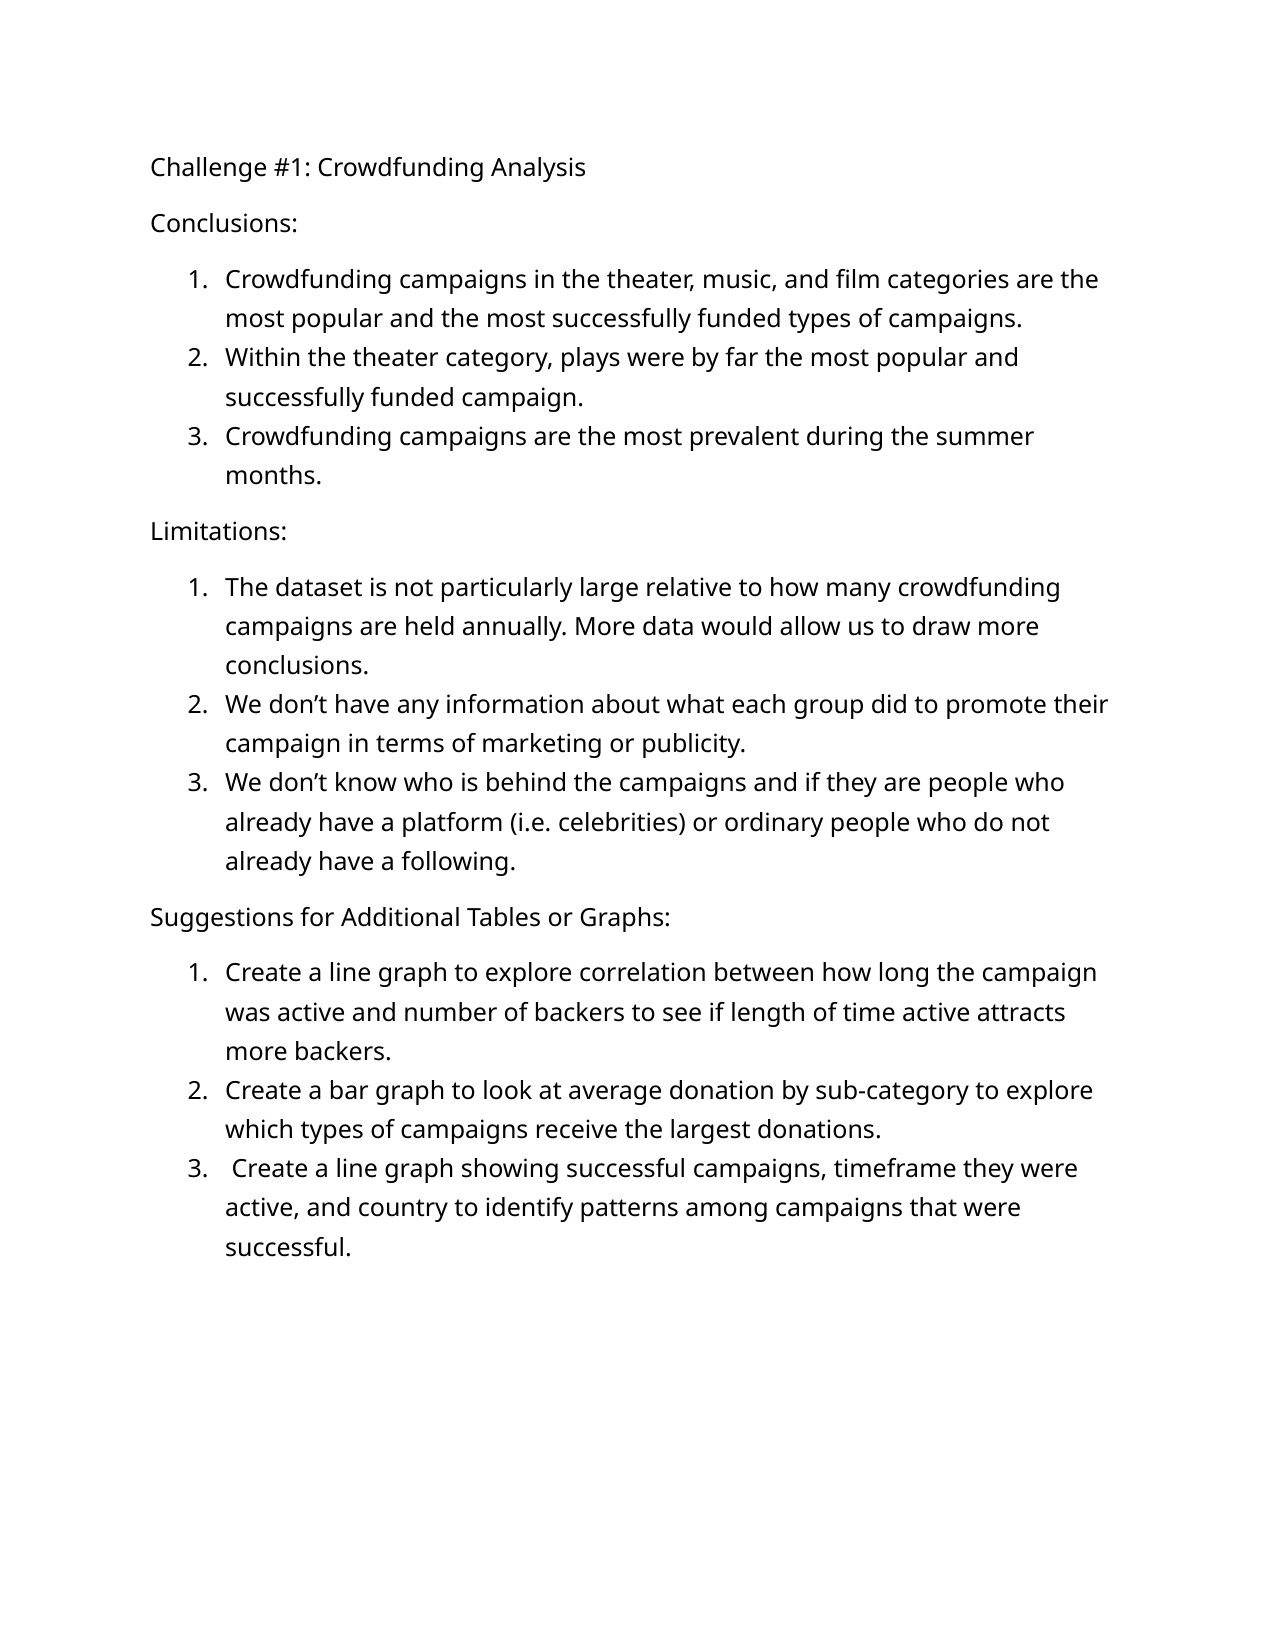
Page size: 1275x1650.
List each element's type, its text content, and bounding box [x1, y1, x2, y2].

list Crowdfunding campaigns are the most prevalent during the summer months. [187, 418, 1125, 492]
list Within the theater category, plays were by far the most popular and successfully funded campaign. [187, 340, 1125, 413]
list Create a line graph to explore correlation between how long the campaign was active and number of backers to see if length of time active attracts more backers. [187, 955, 1125, 1067]
list We don’t have any information about what each group did to promote their campaign in terms of marketing or publicity. [187, 687, 1125, 760]
text Conclusions: [150, 206, 1125, 240]
text Limitations: [150, 513, 1125, 547]
list Create a line graph showing successful campaigns, timeframe they were active, and country to identify patterns among campaigns that were successful. [187, 1151, 1125, 1263]
list Crowdfunding campaigns in the theater, music, and film categories are the most popular and the most successfully funded types of campaigns. [187, 262, 1125, 335]
list Create a bar graph to look at average donation by sub-category to explore which types of campaigns receive the largest donations. [187, 1072, 1125, 1146]
text Challenge #1: Crowdfunding Analysis [150, 150, 1125, 184]
text Suggestions for Additional Tables or Graphs: [150, 899, 1125, 933]
list We don’t know who is behind the campaigns and if they are people who already have a platform (i.e. celebrities) or ordinary people who do not already have a following. [187, 765, 1125, 877]
list The dataset is not particularly large relative to how many crowdfunding campaigns are held annually. More data would allow us to draw more conclusions. [187, 569, 1125, 682]
